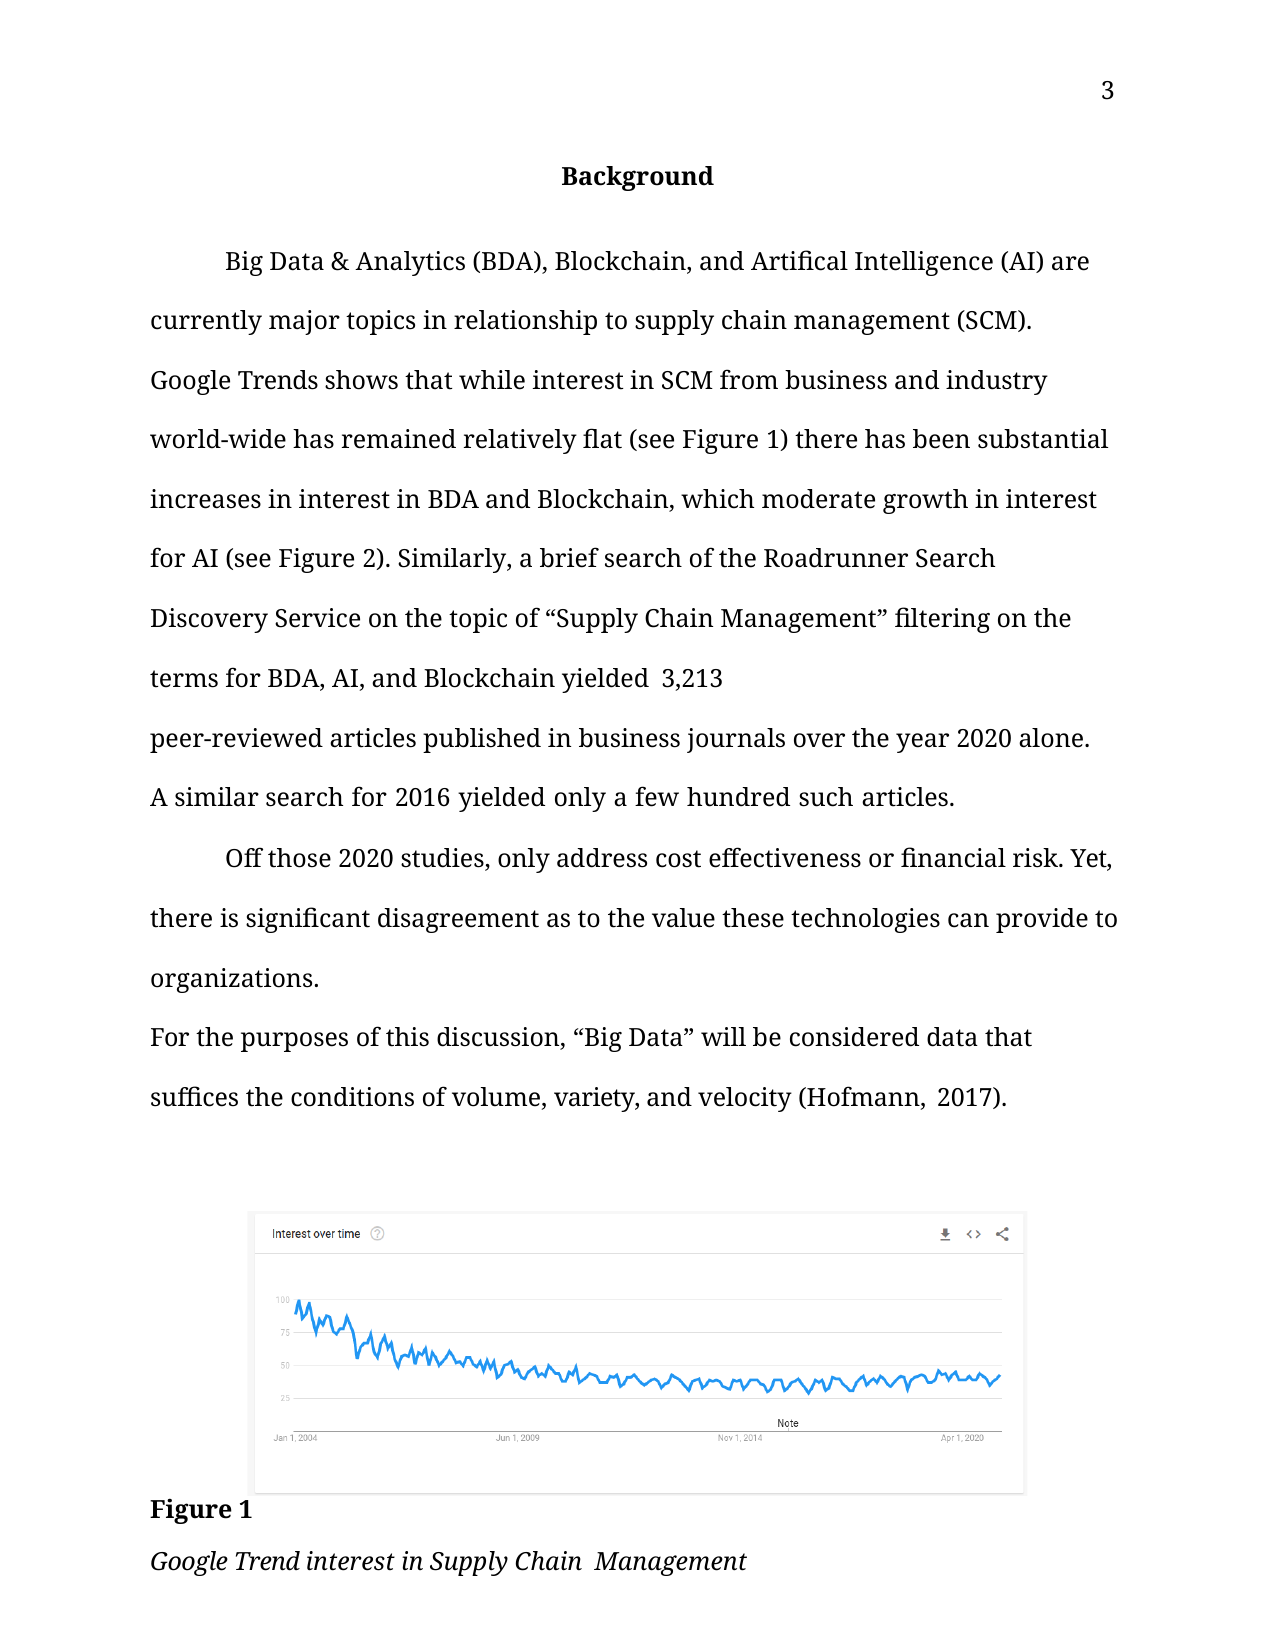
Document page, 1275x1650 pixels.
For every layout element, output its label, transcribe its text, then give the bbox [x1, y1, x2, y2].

text peer-reviewed articles published in business journals over the year 2020 alone. A similar search for 2016 yielded only a few hundred such articles. [150, 721, 1091, 814]
text For the purposes of this discussion, “Big Data” will be considered data that suffices the conditions of volume, variety, and velocity (Hofmann, 2017). [150, 1020, 1085, 1114]
subtitle Figure 1 [150, 1492, 1142, 1526]
text Google Trend interest in Supply Chain Management [150, 1544, 1142, 1578]
picture [247, 1211, 1028, 1496]
text Big Data & Analytics (BDA), Blockchain, and Artifical Intelligence (AI) are currently major topics in relationship to supply chain management (SCM). Google Trends shows that while interest in SCM from business and industry world-wide has remained relatively flat (see Figure 1) there has been substantial increases in interest in BDA and Blockchain, which moderate growth in interest for AI (see Figure 2). Similarly, a brief search of the Roadrunner Search Discovery Service on the topic of “Supply Chain Management” filtering on the terms for BDA, AI, and Blockchain yielded 3,213 [150, 243, 1114, 694]
subtitle Background [157, 158, 1118, 192]
text Off those 2020 studies, only address cost effectiveness or financial risk. Yet, there is significant disagreement as to the value these technologies can provide to organizations. [150, 841, 1118, 994]
